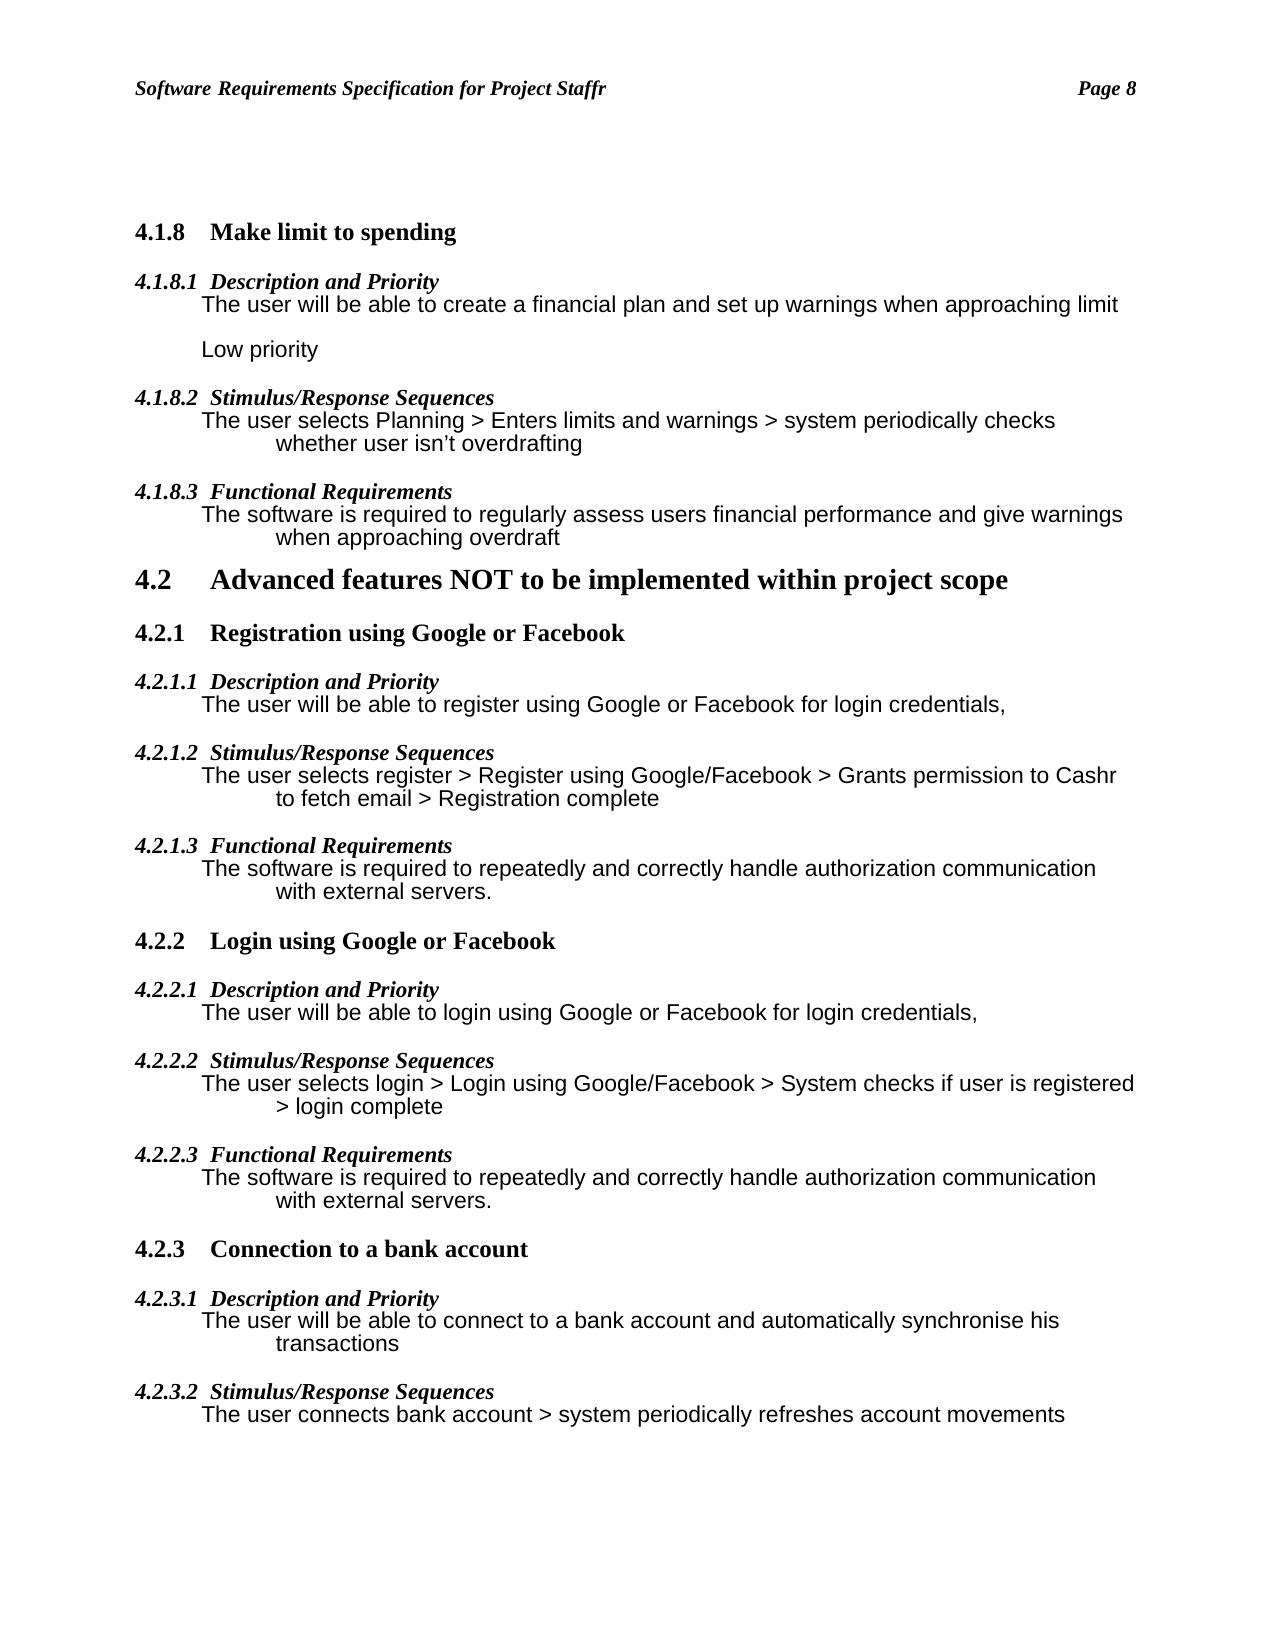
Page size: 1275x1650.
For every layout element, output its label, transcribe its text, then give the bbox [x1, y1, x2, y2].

list The user selects Planning > Enters limits and warnings > system periodically checks whether user isn’t overdrafting [201, 410, 1140, 456]
subtitle Description and Priority [135, 271, 1140, 294]
subtitle Stimulus/Response Sequences [135, 1050, 1140, 1073]
list The user will be able to login using Google or Facebook for login credentials, [201, 1002, 1140, 1025]
subtitle Description and Priority [135, 979, 1140, 1002]
subtitle Login using Google or Facebook [135, 929, 1140, 954]
list The user will be able to register using Google or Facebook for login credentials, [201, 694, 1140, 717]
list The user connects bank account > system periodically refreshes account movements [201, 1404, 1140, 1427]
subtitle Stimulus/Response Sequences [135, 1381, 1140, 1404]
list Low priority [201, 339, 1140, 362]
list The user selects login > Login using Google/Facebook > System checks if user is registered > login complete [201, 1073, 1140, 1119]
list The software is required to regularly assess users financial performance and give warnings when approaching overdraft [201, 504, 1140, 550]
subtitle Functional Requirements [135, 1144, 1140, 1167]
list The software is required to repeatedly and correctly handle authorization communication with external servers. [201, 858, 1140, 904]
subtitle Stimulus/Response Sequences [135, 387, 1140, 410]
subtitle Registration using Google or Facebook [135, 621, 1140, 646]
list The user will be able to create a financial plan and set up warnings when approaching limit [201, 294, 1140, 317]
subtitle Description and Priority [135, 1288, 1140, 1311]
list The user will be able to connect to a bank account and automatically synchronise his transactions [201, 1311, 1140, 1356]
subtitle Advanced features NOT to be implemented within project scope [135, 562, 1140, 596]
list The software is required to repeatedly and correctly handle authorization communication with external servers. [201, 1167, 1140, 1213]
subtitle Functional Requirements [135, 836, 1140, 858]
subtitle Stimulus/Response Sequences [135, 742, 1140, 765]
subtitle Functional Requirements [135, 481, 1140, 504]
list The user selects register > Register using Google/Facebook > Grants permission to Cashr to fetch email > Registration complete [201, 765, 1140, 811]
subtitle Make limit to spending [135, 221, 1140, 246]
subtitle Description and Priority [135, 671, 1140, 694]
subtitle Connection to a bank account [135, 1238, 1140, 1263]
